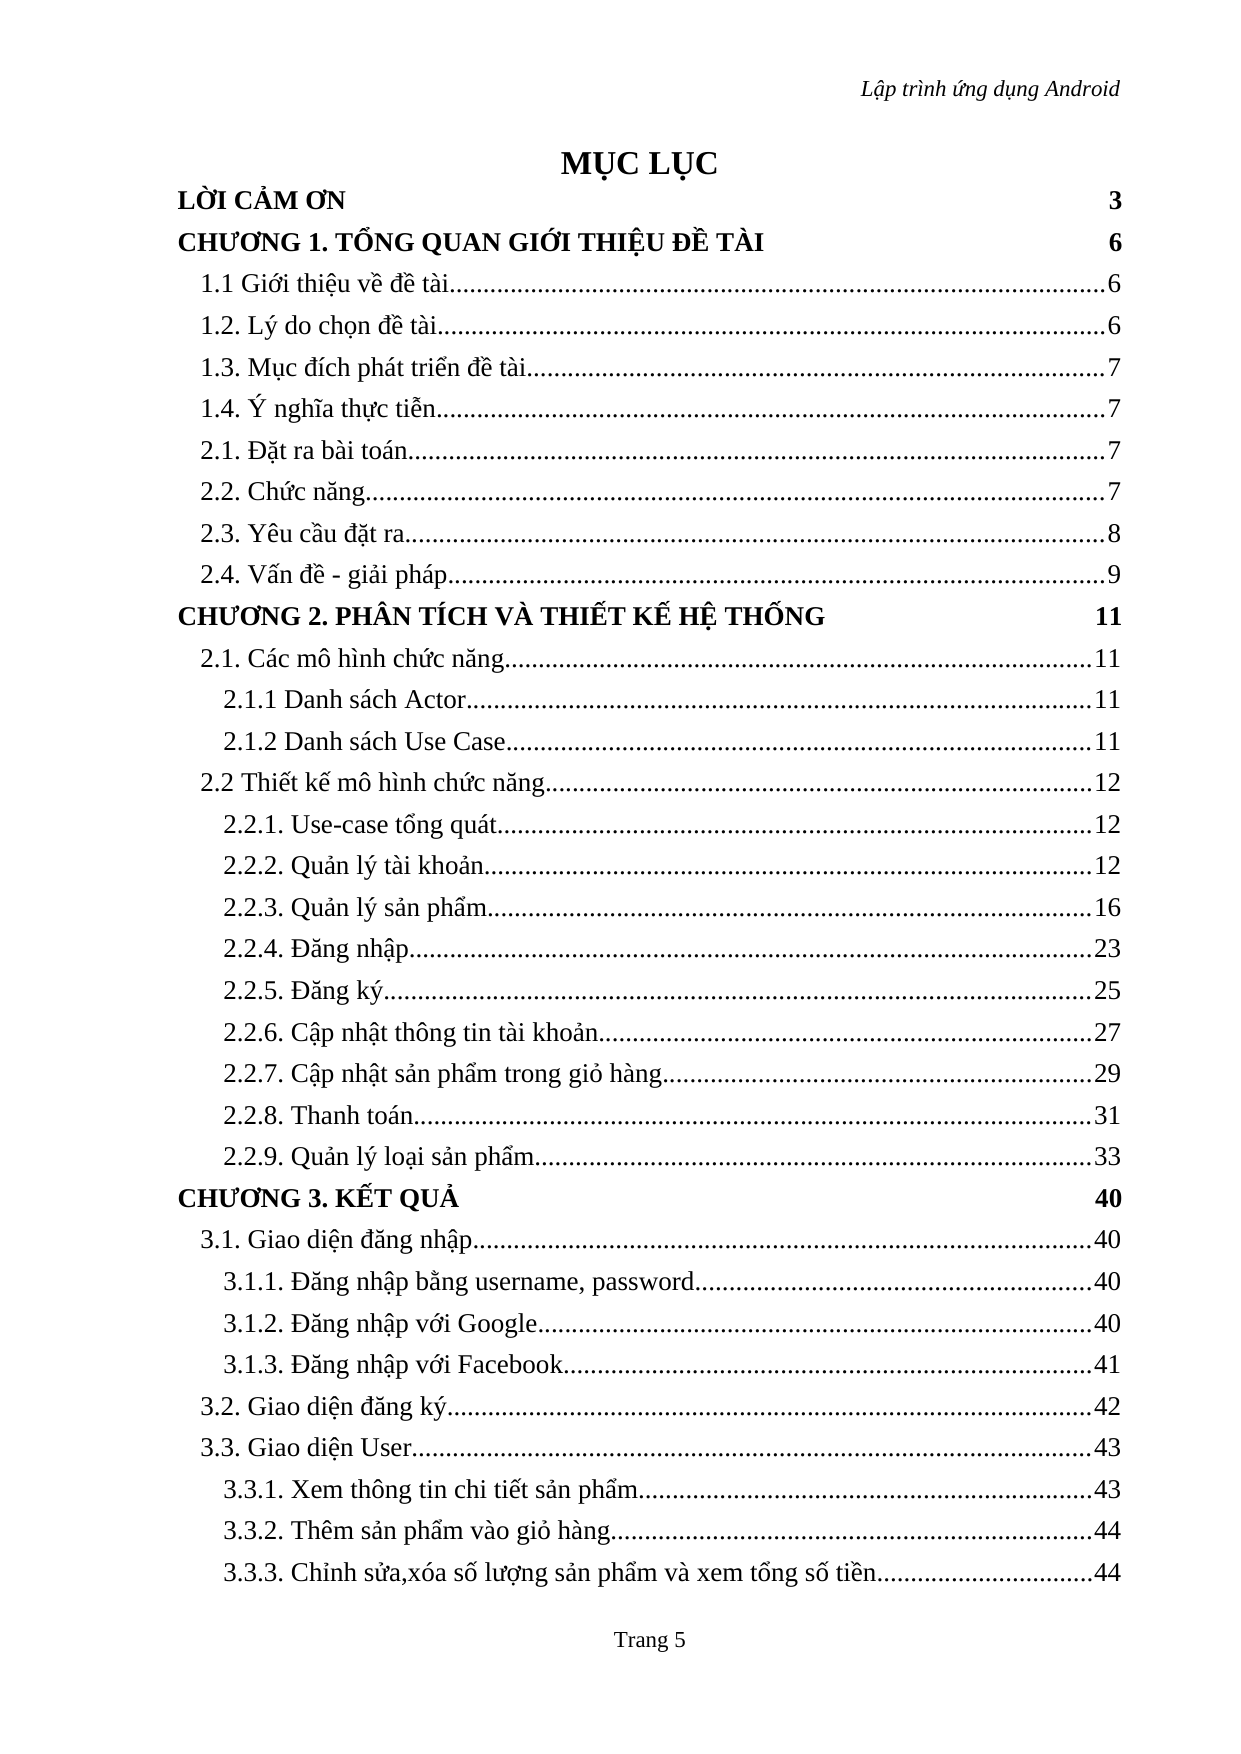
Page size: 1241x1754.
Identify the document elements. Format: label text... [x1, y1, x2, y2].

text MỤC LỤC [177, 143, 1122, 181]
